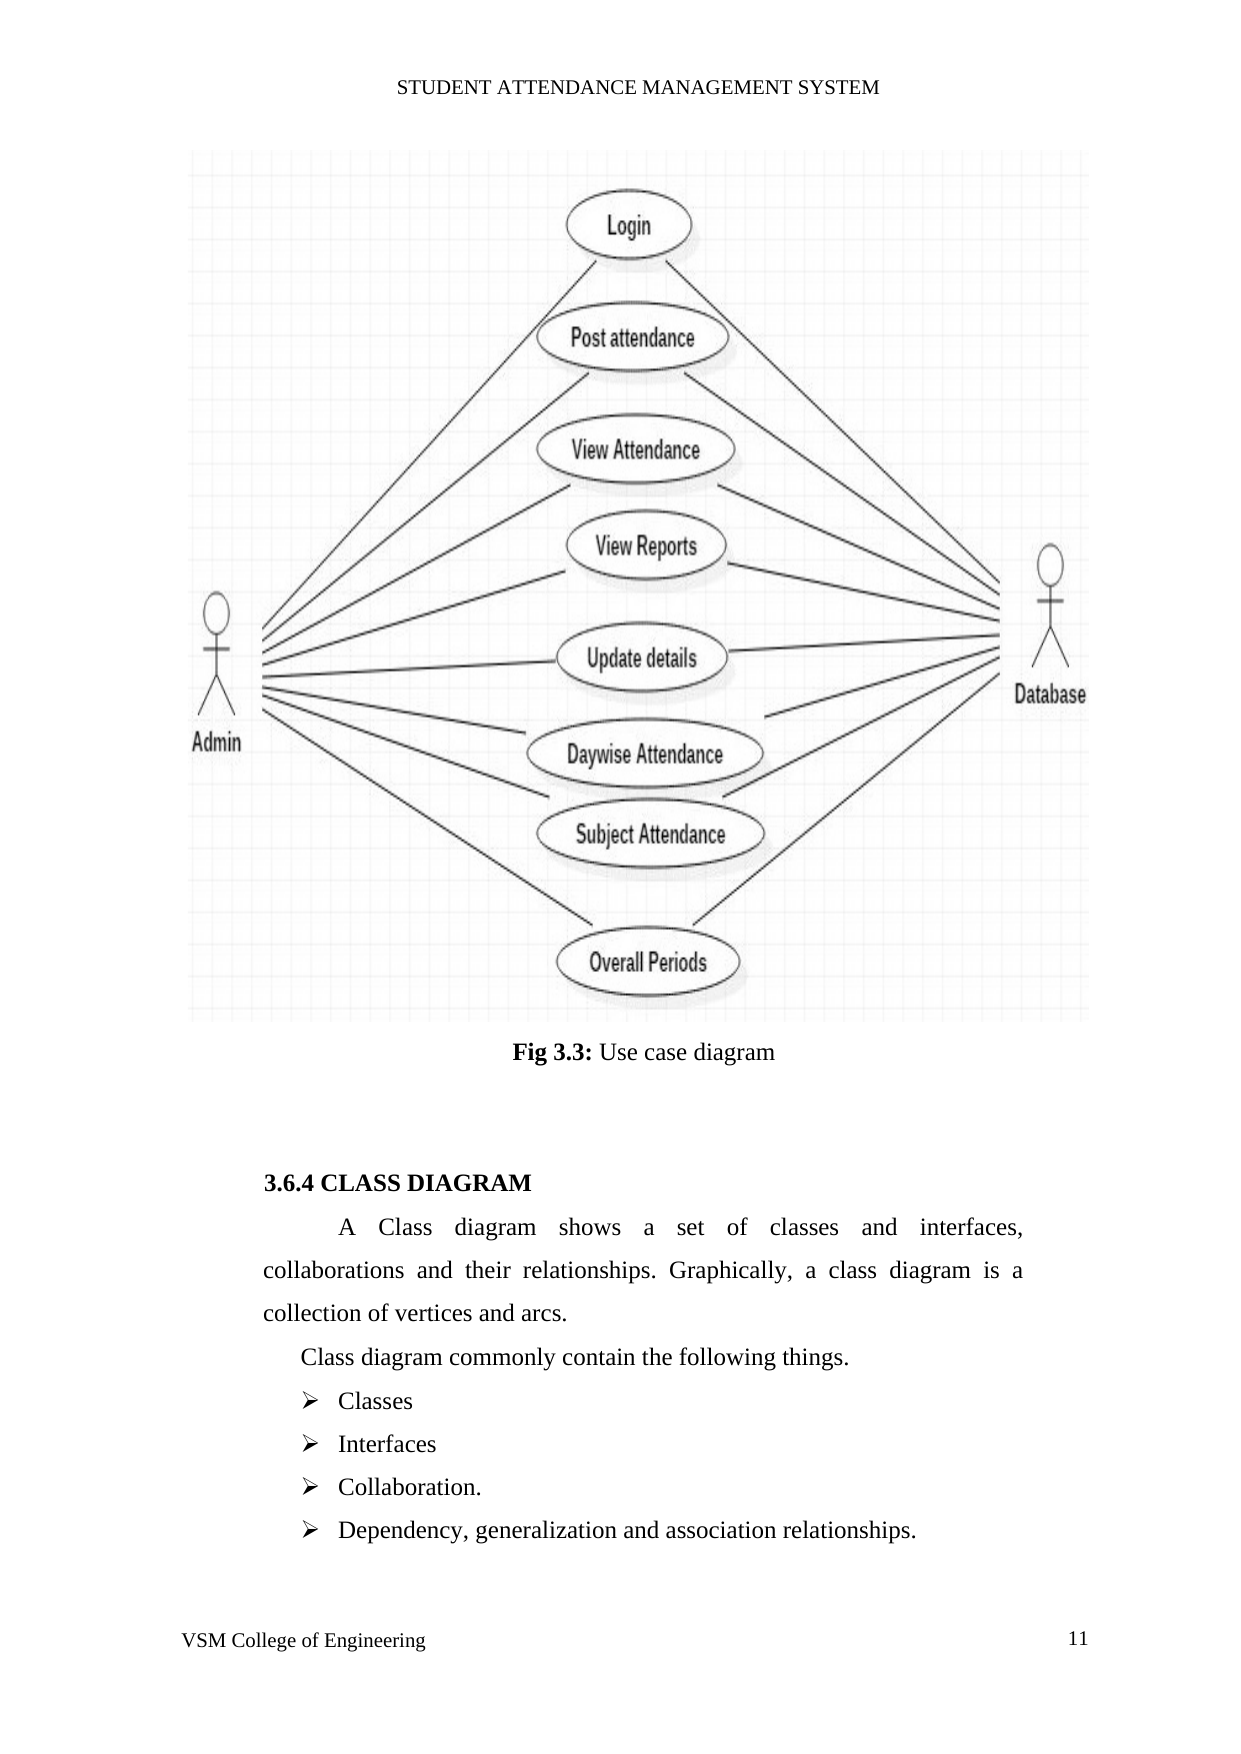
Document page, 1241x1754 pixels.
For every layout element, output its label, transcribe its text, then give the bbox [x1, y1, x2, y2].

text A Class diagram shows a set of classes and interfaces, collaborations and their relationships. Graphically, a class diagram is a collection of vertices and arcs. [263, 1212, 1023, 1327]
list Collaboration. [300, 1472, 1023, 1501]
text 3.6.4 CLASS DIAGRAM [189, 1168, 1023, 1197]
list Interfaces [300, 1429, 1023, 1458]
text Fig 3.3: Use case diagram [189, 1037, 1023, 1066]
picture [187, 150, 1089, 1022]
list Classes [300, 1386, 1023, 1415]
list Dependency, generalization and association relationships. [300, 1516, 1023, 1544]
text Class diagram commonly contain the following things. [263, 1342, 1023, 1371]
